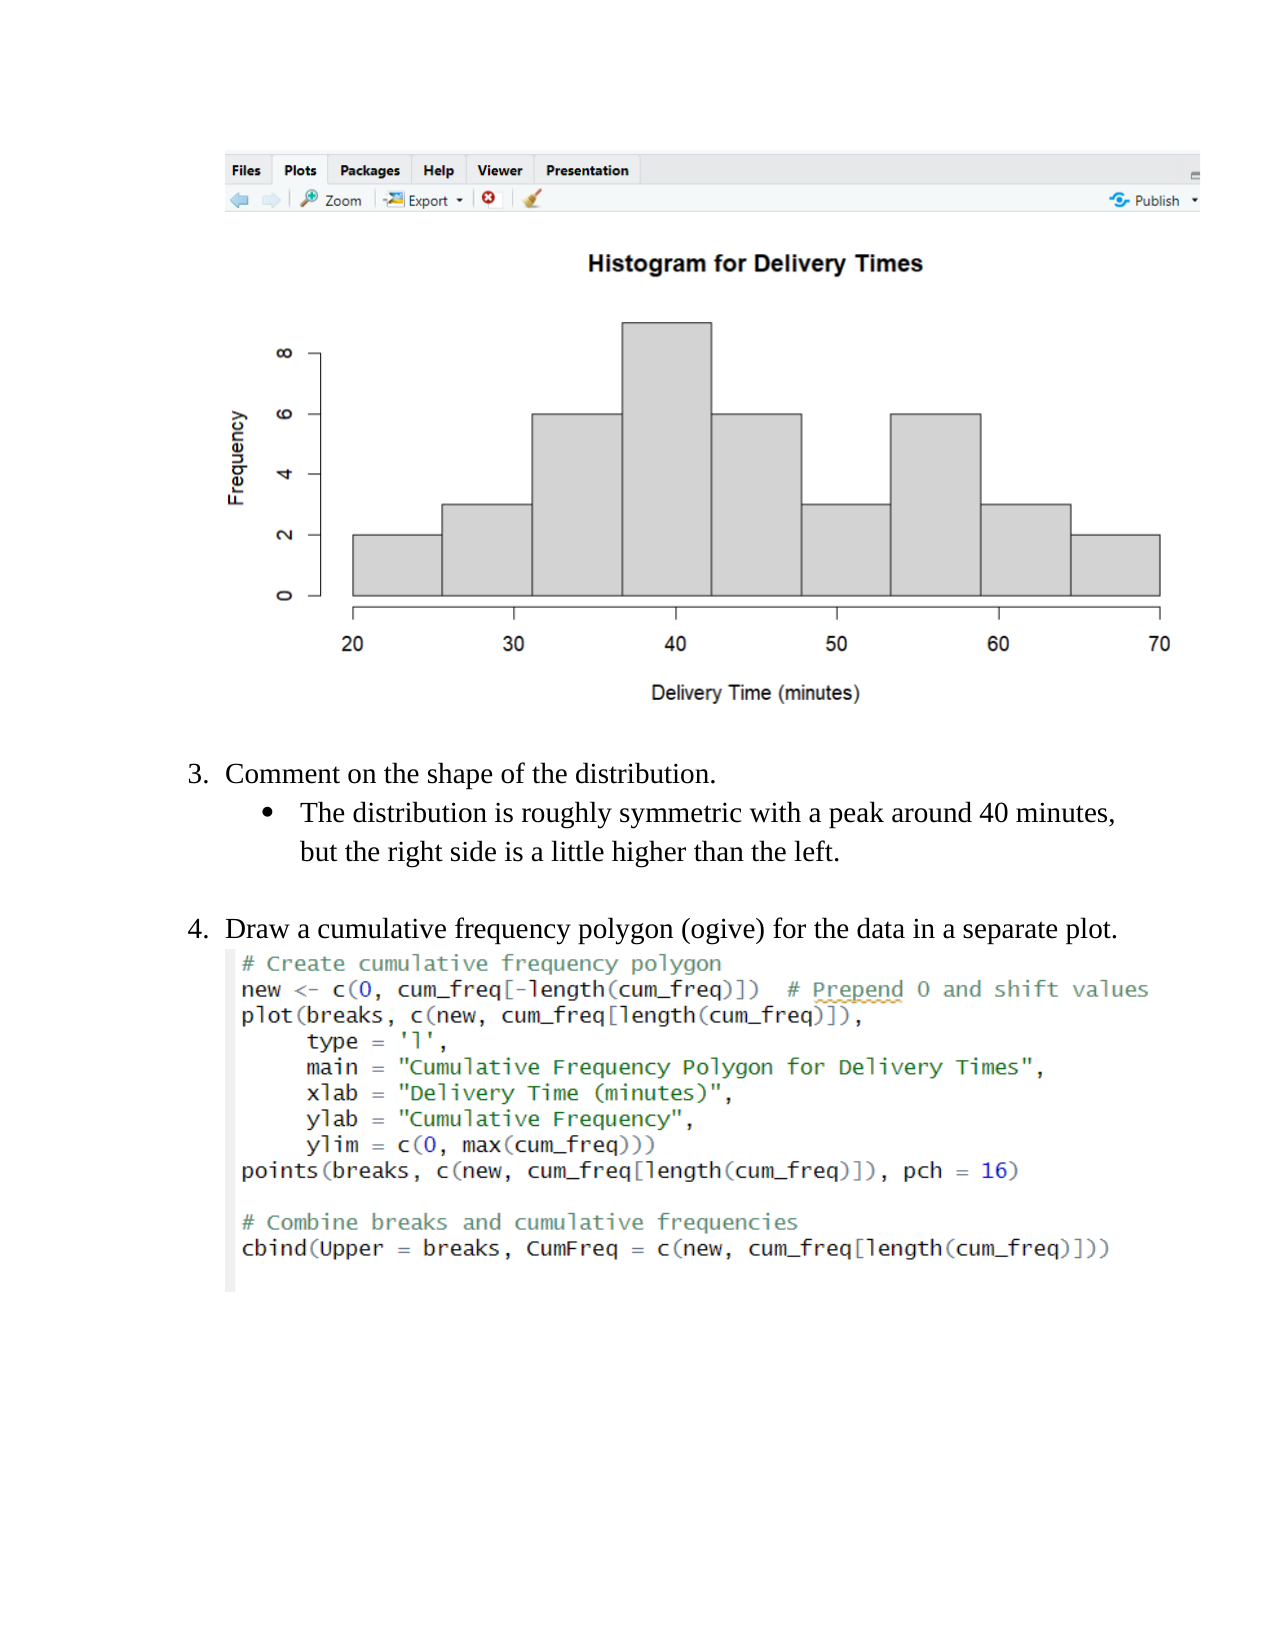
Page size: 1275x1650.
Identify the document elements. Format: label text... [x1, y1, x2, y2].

list Draw a cumulative frequency polygon (ogive) for the data in a separate plot. [187, 911, 1125, 944]
picture [225, 150, 1200, 713]
list Comment on the shape of the distribution. [187, 756, 1125, 790]
list The distribution is roughly symmetric with a peak around 40 minutes, but the right side is a little higher than the left. [262, 795, 1125, 867]
picture [225, 949, 1200, 1292]
